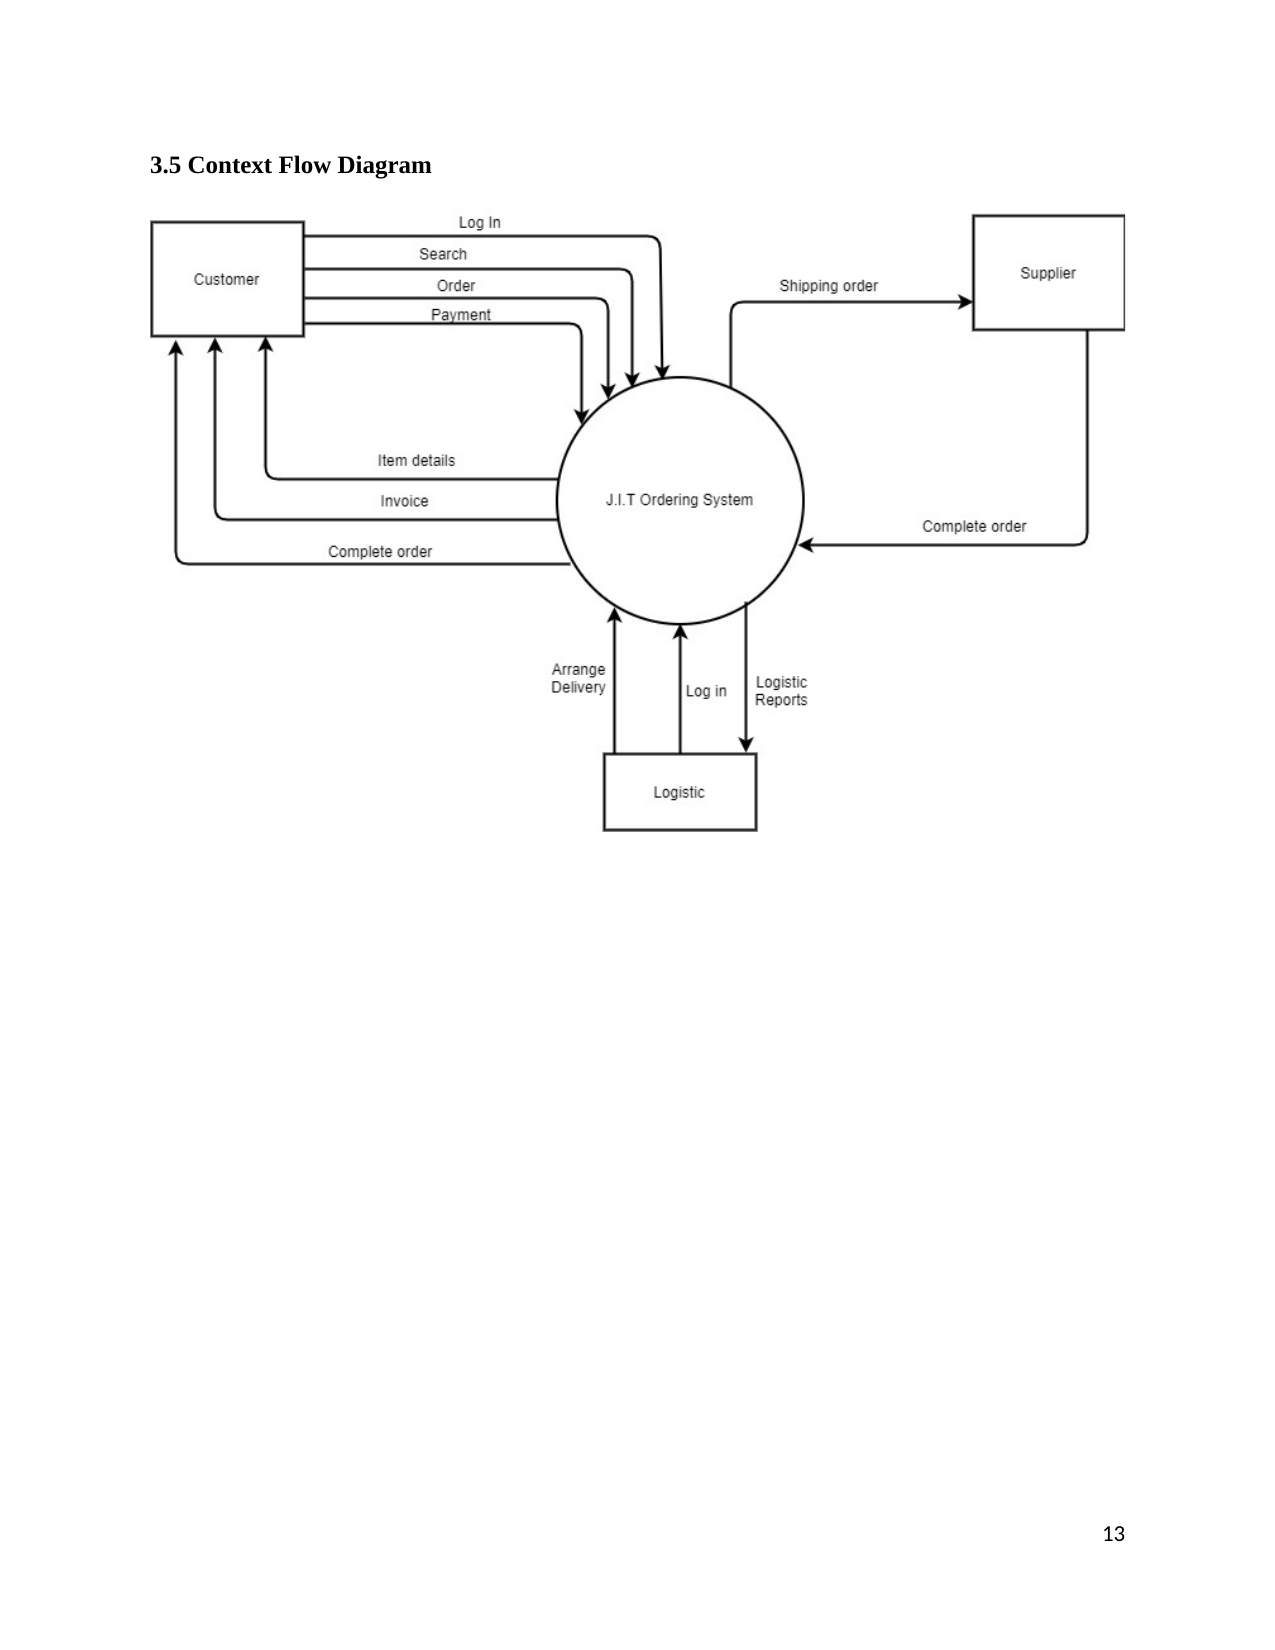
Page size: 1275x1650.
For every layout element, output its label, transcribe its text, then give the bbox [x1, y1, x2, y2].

text 3.5 Context Flow Diagram [150, 150, 1125, 179]
picture [150, 209, 1125, 832]
